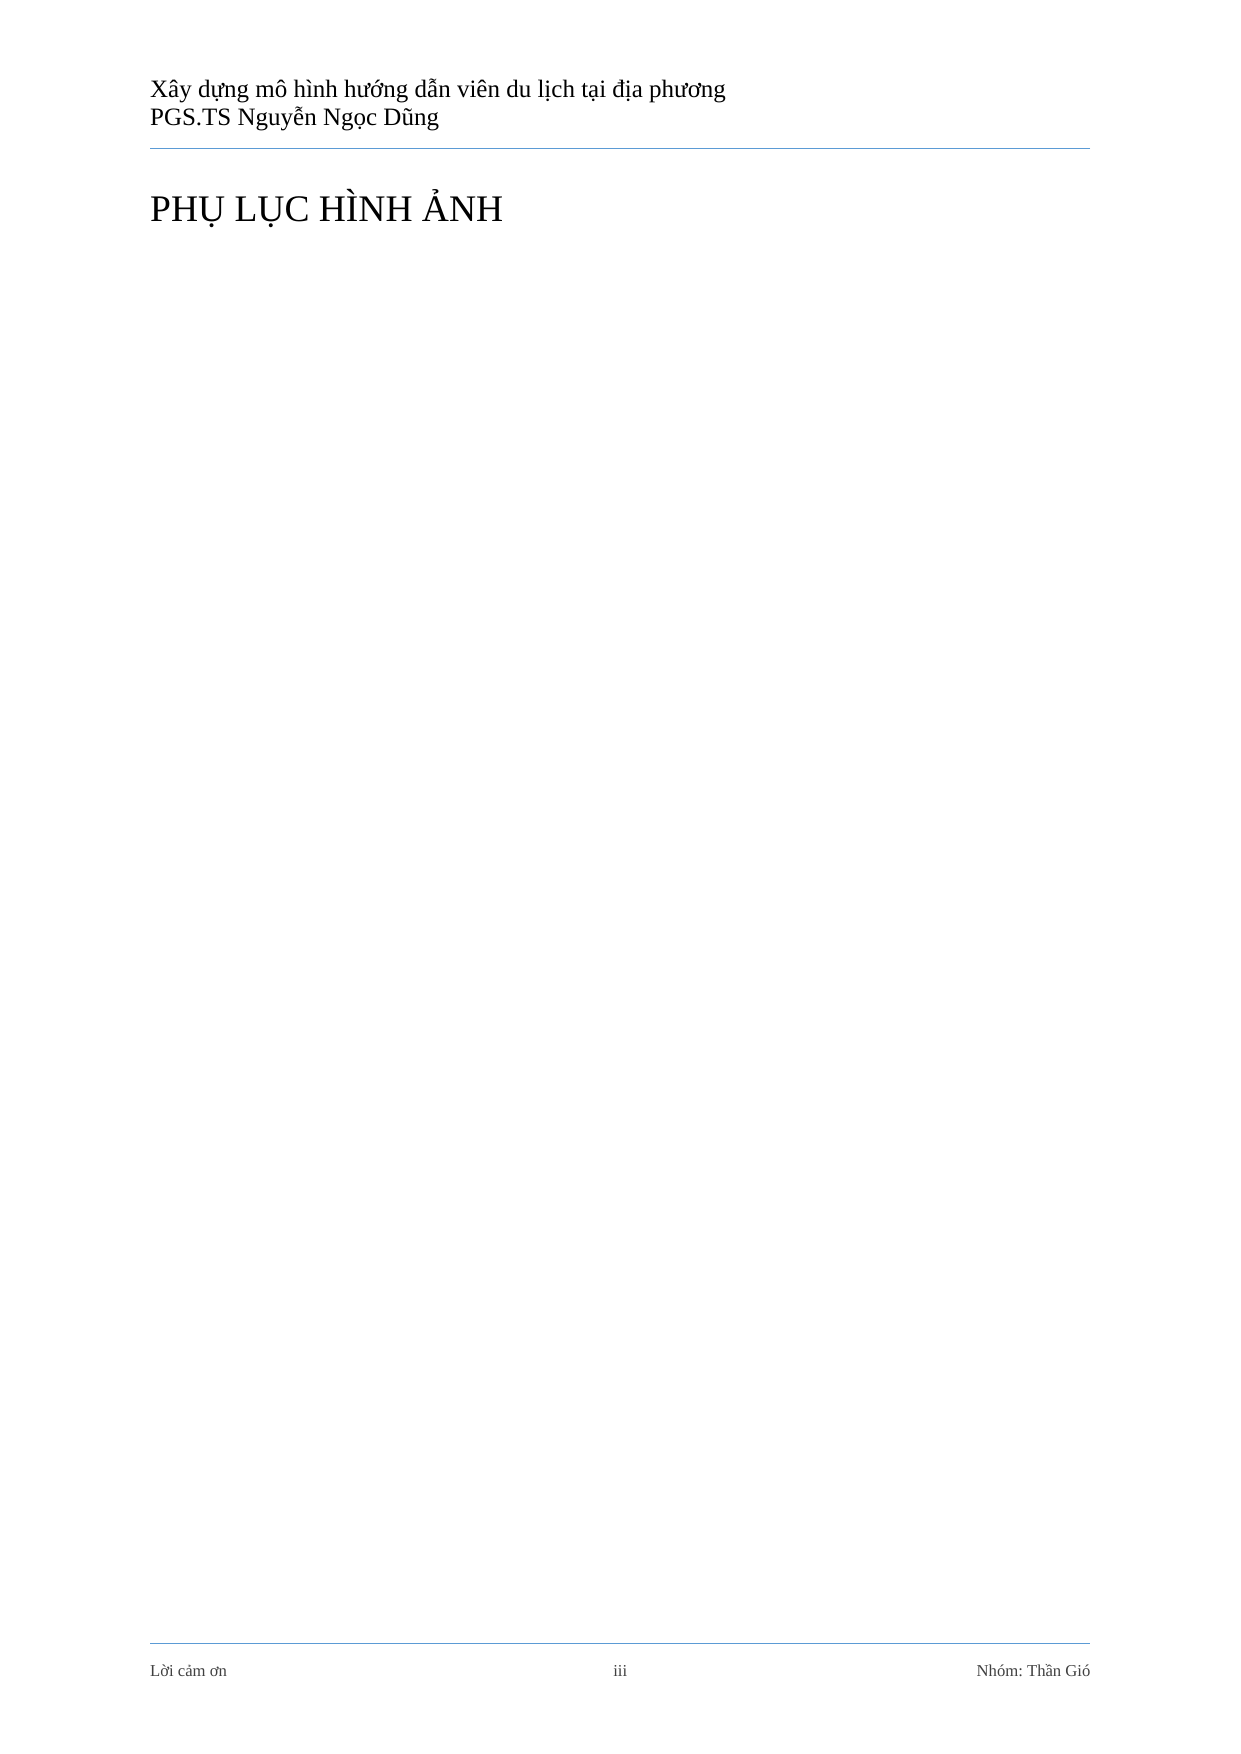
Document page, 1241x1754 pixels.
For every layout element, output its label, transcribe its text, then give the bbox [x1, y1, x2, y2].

text PHỤ LỤC HÌNH ẢNH [150, 186, 1090, 229]
